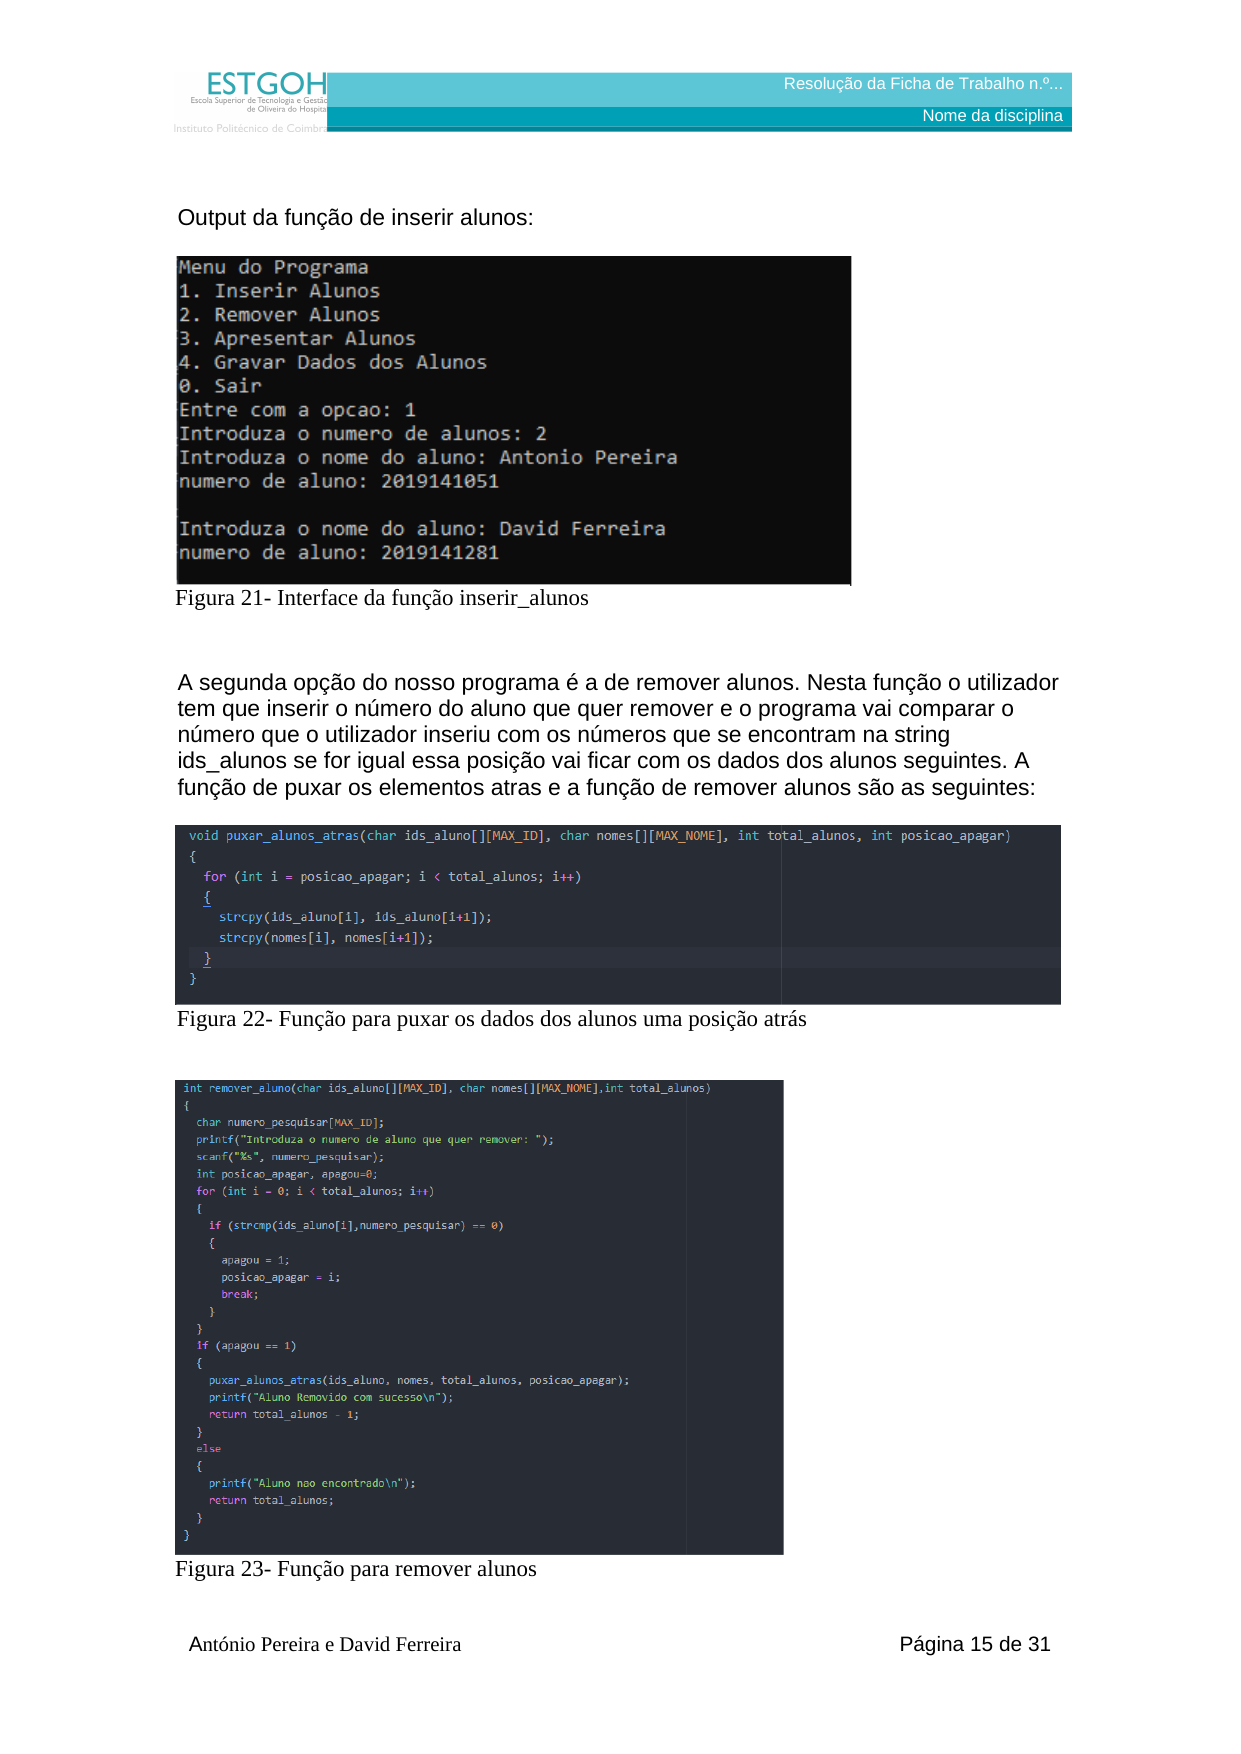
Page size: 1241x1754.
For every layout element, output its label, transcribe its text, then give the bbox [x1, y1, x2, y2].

text A segunda opção do nosso programa é a de remover alunos. Nesta função o utilizador tem que inserir o número do aluno que quer remover e o programa vai comparar o número que o utilizador inseriu com os números que se encontram na string ids_alunos se for igual essa posição vai ficar com os dados dos alunos seguintes. A função de puxar os elementos atras e a função de remover alunos são as seguintes: [177, 668, 1063, 800]
picture [175, 1080, 784, 1554]
picture [175, 825, 1061, 1005]
picture [176, 256, 852, 586]
text Output da função de inserir alunos: [177, 203, 1063, 230]
picture [174, 72, 328, 132]
